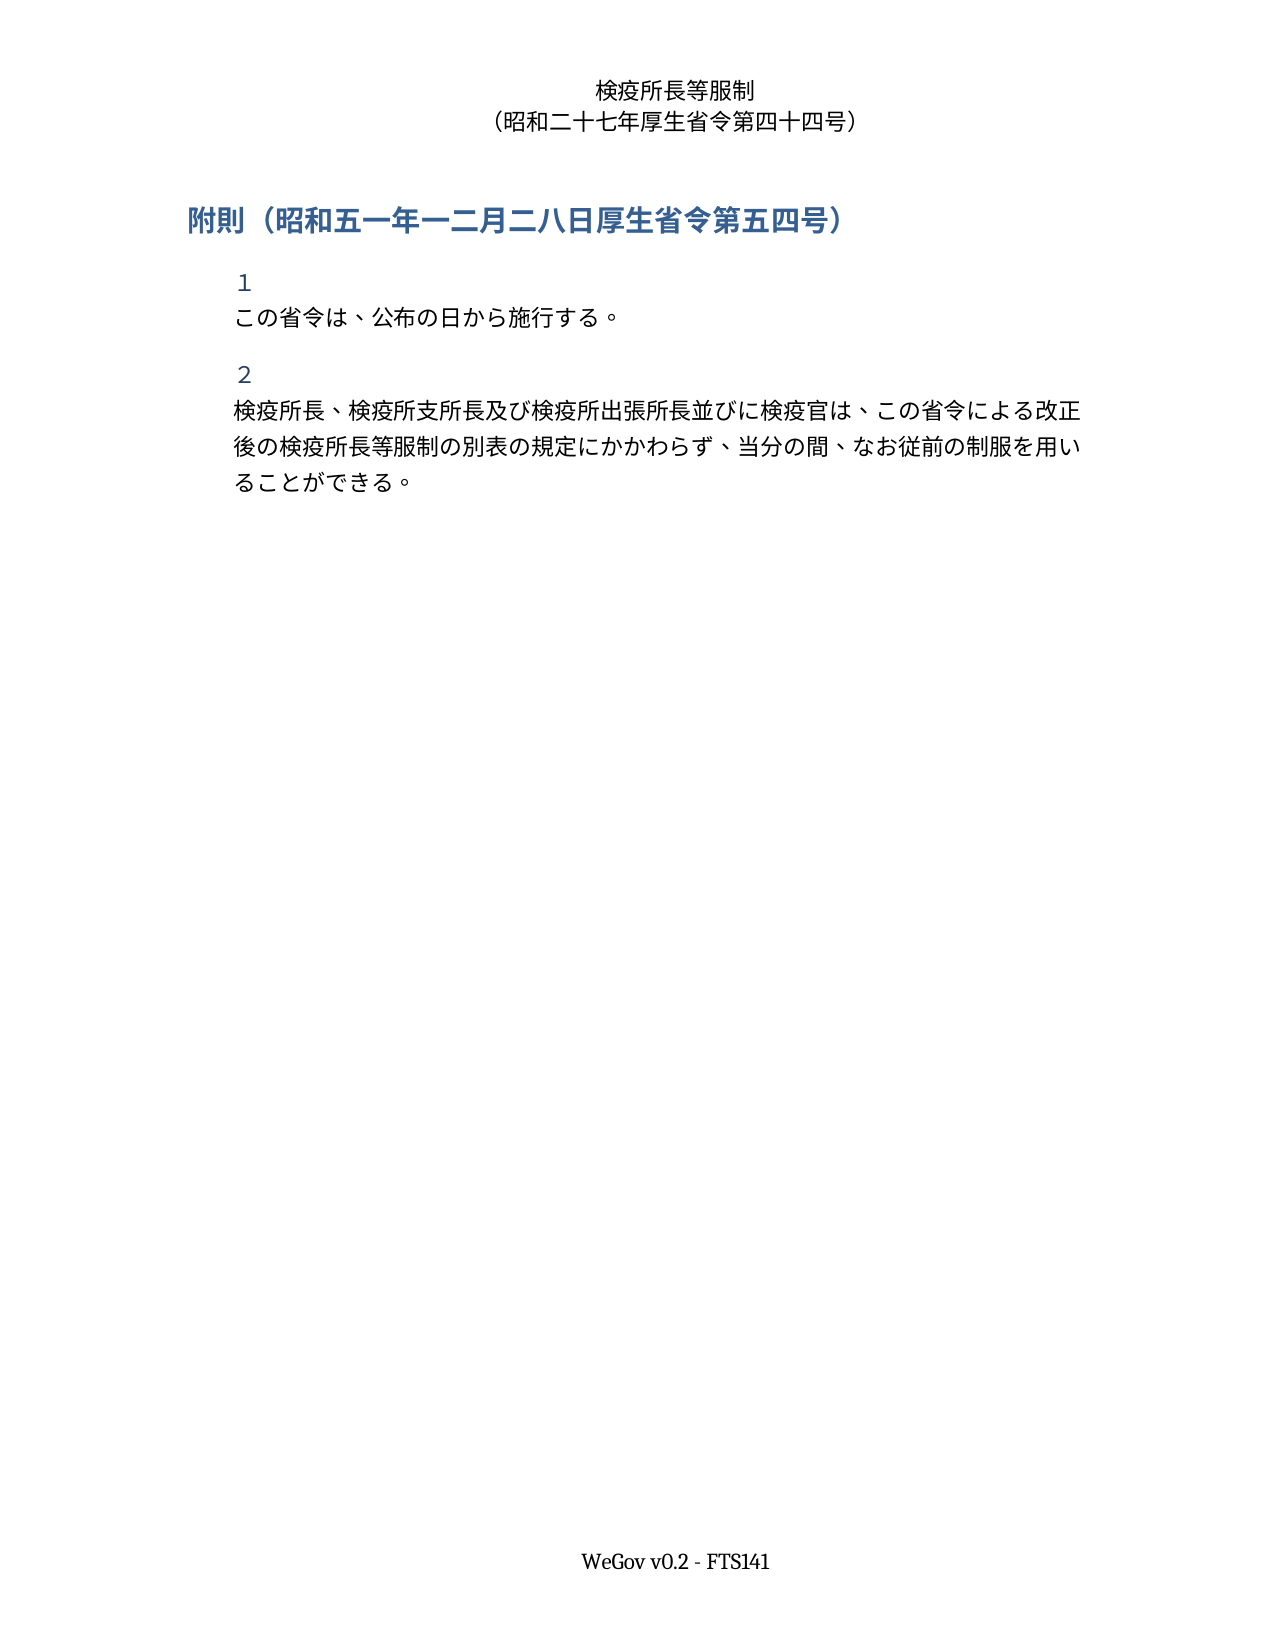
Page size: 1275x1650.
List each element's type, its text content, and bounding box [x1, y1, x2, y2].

text この省令は、公布の日から施行する。 [233, 302, 1087, 334]
subtitle 附則（昭和五一年一二月二八日厚生省令第五四号） [187, 200, 1087, 240]
subtitle １ [233, 266, 1087, 298]
text 検疫所長、検疫所支所長及び検疫所出張所長並びに検疫官は、この省令による改正後の検疫所長等服制の別表の規定にかかわらず、当分の間、なお従前の制服を用いることができる。 [233, 395, 1087, 498]
subtitle ２ [233, 359, 1087, 390]
